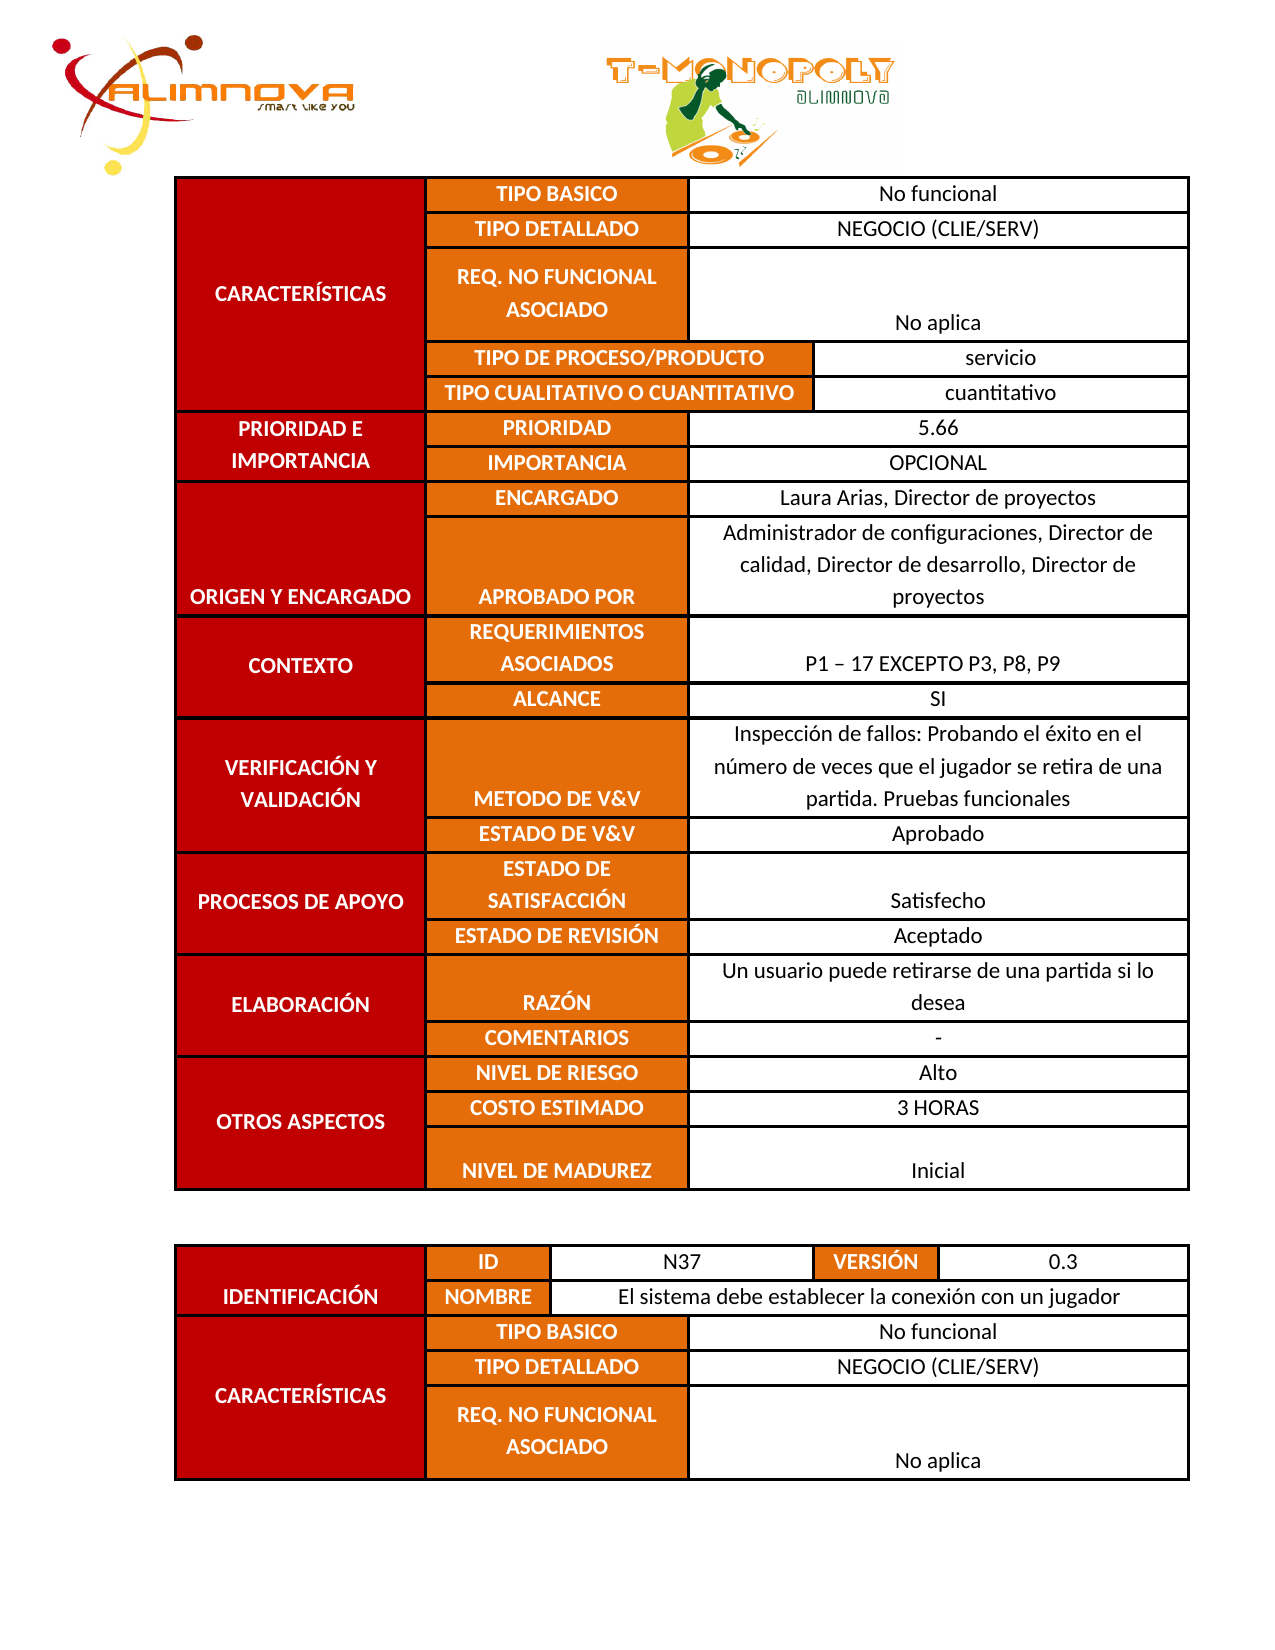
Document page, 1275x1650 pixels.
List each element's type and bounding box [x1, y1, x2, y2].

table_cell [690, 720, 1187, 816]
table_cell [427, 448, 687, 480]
picture [48, 33, 356, 177]
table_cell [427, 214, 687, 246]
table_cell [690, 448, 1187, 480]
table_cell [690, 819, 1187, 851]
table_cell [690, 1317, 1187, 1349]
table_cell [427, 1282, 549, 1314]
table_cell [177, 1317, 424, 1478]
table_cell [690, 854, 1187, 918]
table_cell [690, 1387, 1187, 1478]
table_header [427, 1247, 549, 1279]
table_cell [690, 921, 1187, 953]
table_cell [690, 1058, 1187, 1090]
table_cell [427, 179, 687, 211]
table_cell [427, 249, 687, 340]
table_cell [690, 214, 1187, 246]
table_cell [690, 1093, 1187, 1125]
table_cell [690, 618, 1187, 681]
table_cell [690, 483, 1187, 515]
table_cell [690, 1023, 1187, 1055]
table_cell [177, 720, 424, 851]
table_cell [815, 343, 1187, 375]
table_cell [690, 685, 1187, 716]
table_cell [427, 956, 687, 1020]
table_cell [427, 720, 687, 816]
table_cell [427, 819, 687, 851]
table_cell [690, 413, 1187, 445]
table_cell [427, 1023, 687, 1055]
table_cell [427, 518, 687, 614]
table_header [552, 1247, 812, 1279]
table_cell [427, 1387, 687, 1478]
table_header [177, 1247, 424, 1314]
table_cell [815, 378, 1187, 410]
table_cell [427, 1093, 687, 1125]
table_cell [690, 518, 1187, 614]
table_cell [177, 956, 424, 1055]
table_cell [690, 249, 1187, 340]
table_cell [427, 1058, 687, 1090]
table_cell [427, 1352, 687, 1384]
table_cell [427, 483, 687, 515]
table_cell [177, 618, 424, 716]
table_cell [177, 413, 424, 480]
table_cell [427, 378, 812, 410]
picture [601, 43, 902, 176]
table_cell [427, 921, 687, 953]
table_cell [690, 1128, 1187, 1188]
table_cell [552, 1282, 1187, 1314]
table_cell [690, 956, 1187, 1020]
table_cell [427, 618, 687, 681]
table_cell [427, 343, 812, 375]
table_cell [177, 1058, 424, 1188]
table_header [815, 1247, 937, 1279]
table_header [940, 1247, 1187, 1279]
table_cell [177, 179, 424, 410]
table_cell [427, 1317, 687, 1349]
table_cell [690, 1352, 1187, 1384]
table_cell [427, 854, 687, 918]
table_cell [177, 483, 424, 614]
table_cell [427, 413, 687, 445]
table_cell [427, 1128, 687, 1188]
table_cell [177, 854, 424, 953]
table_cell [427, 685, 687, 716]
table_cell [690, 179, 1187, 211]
